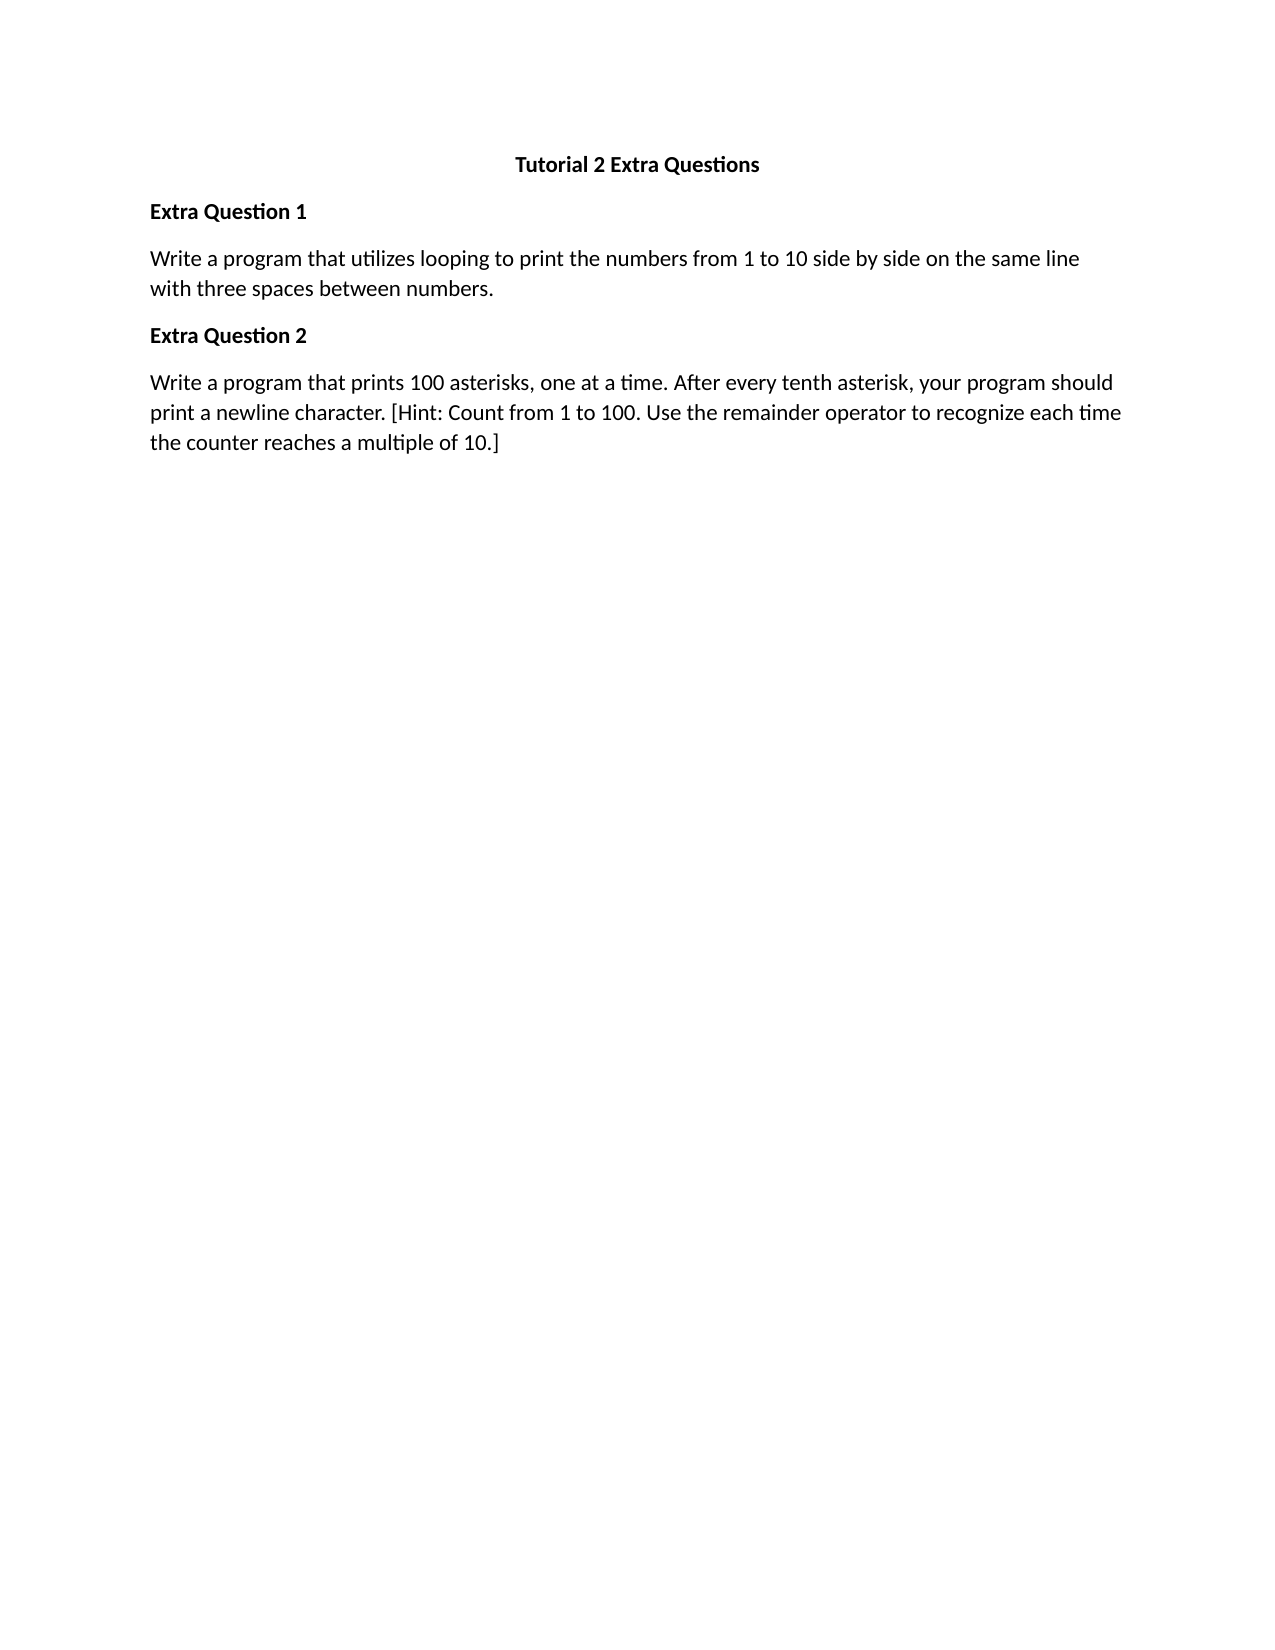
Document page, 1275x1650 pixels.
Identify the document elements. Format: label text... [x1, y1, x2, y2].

text Extra Question 1 [150, 197, 1125, 225]
text Tutorial 2 Extra Questions [150, 150, 1125, 178]
text Write a program that prints 100 asterisks, one at a time. After every tenth asterisk, your program should print a newline character. [Hint: Count from 1 to 100. Use the remainder operator to recognize each time the counter reaches a multiple of 10.] [150, 368, 1125, 456]
text Extra Question 2 [150, 321, 1125, 349]
text Write a program that utilizes looping to print the numbers from 1 to 10 side by side on the same line with three spaces between numbers. [150, 244, 1125, 302]
